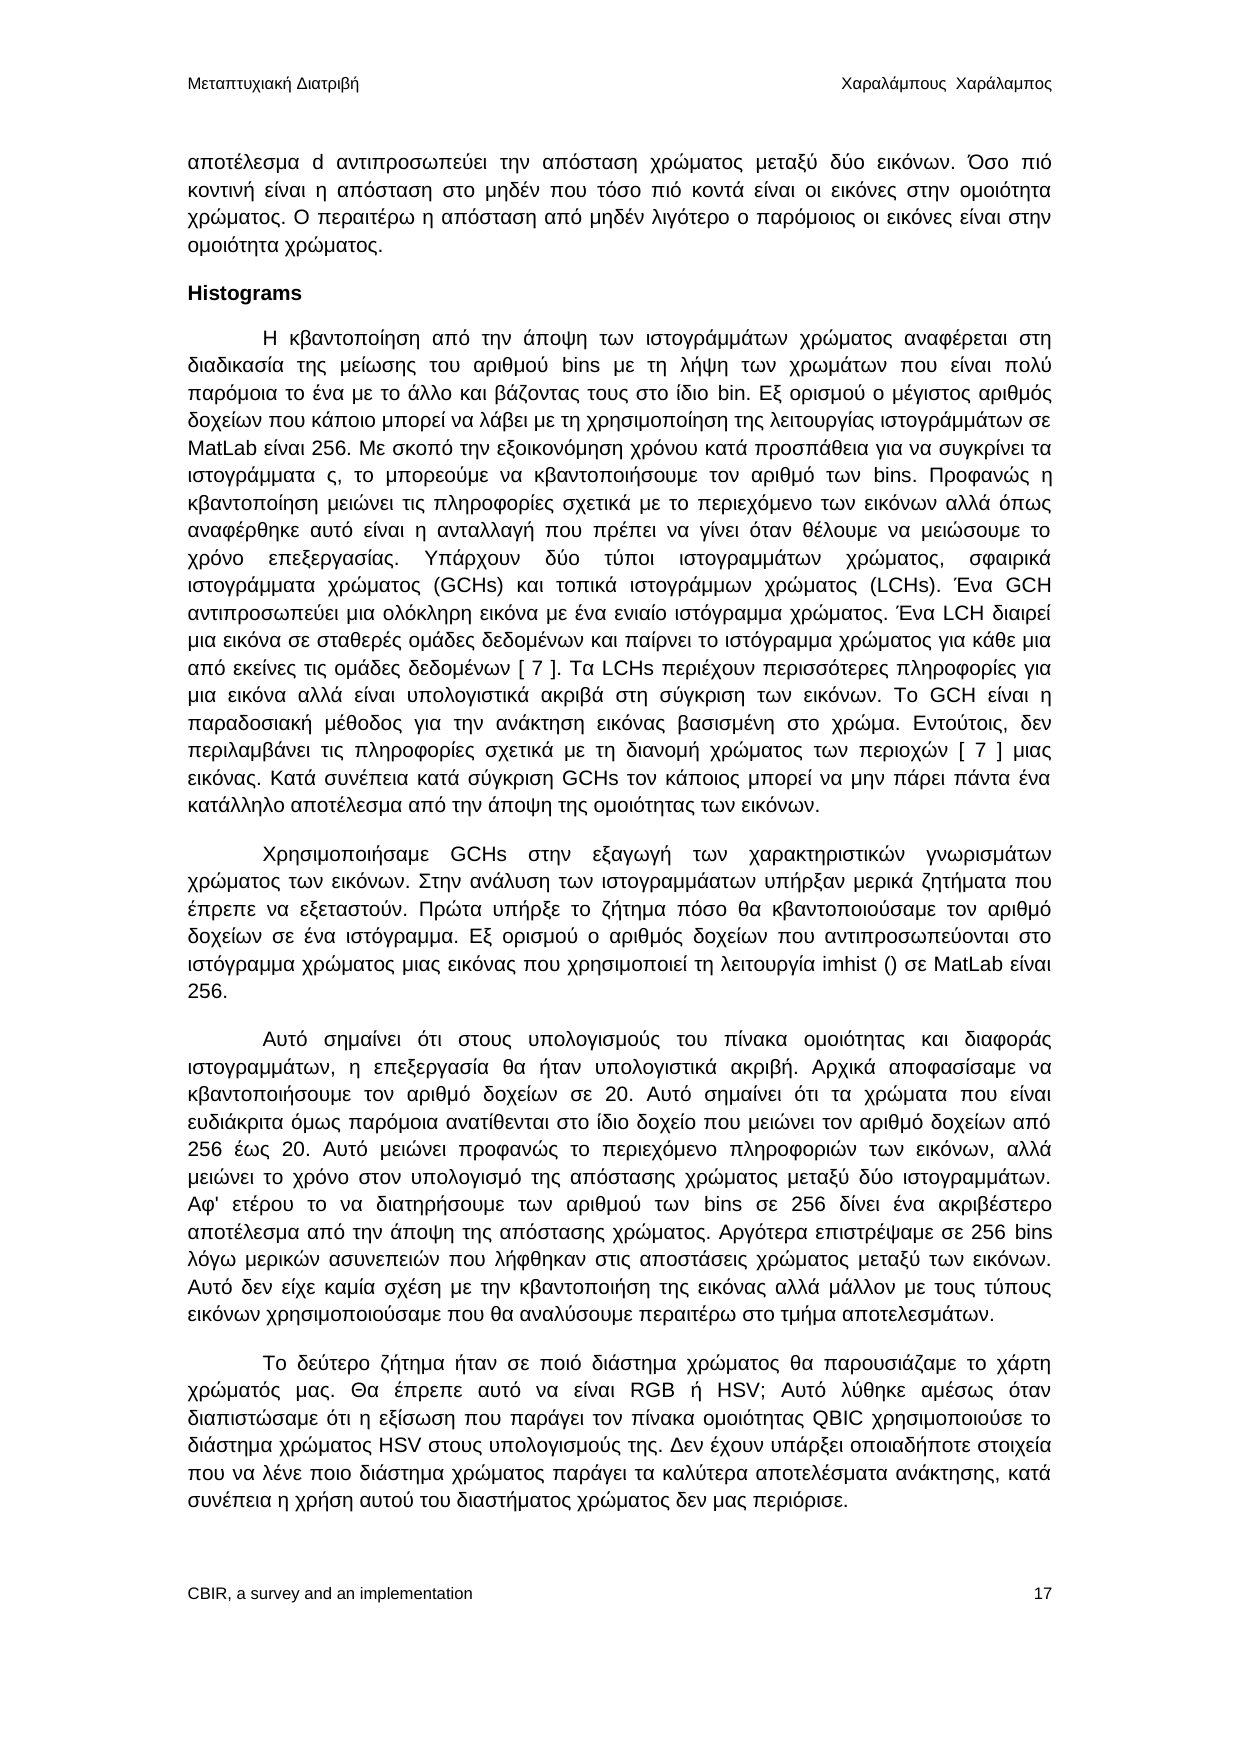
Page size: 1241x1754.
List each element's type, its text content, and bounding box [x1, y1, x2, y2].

text Το δεύτερο ζήτημα ήταν σε ποιό διάστημα χρώματος θα παρουσιάζαμε το χάρτη χρώματός μας. Θα έπρεπε αυτό να είναι RGB ή HSV; Αυτό λύθηκε αμέσως όταν διαπιστώσαμε ότι η εξίσωση που παράγει τον πίνακα ομοιότητας QBIC χρησιμοποιούσε το διάστημα χρώματος HSV στους υπολογισμούς της. Δεν έχουν υπάρξει οποιαδήποτε στοιχεία που να λένε ποιο διάστημα χρώματος παράγει τα καλύτερα αποτελέσματα ανάκτησης, κατά συνέπεια η χρήση αυτού του διαστήματος χρώματος δεν μας περιόρισε. [187, 1351, 1053, 1512]
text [187, 150, 1053, 256]
text Η κβαντοποίηση από την άποψη των ιστογράμμάτων χρώματος αναφέρεται στη διαδικασία της μείωσης του αριθμού bins με τη λήψη των χρωμάτων που είναι πολύ παρόμοια το ένα με το άλλο και βάζοντας τους στο ίδιο bin. Εξ ορισμού ο μέγιστος αριθμός δοχείων που κάποιο μπορεί να λάβει με τη χρησιμοποίηση της λειτουργίας ιστογράμμάτων σε MatLab είναι 256. Με σκοπό την εξοικονόμηση χρόνου κατά προσπάθεια για να συγκρίνει τα ιστογράμματα ς, το μπορεούμε να κβαντοποιήσουμε τον αριθμό των bins. Προφανώς η κβαντοποίηση μειώνει τις πληροφορίες σχετικά με το περιεχόμενο των εικόνων αλλά όπως αναφέρθηκε αυτό είναι η ανταλλαγή που πρέπει να γίνει όταν θέλουμε να μειώσουμε το χρόνο επεξεργασίας. Υπάρχουν δύο τύποι ιστογραμμάτων χρώματος, σφαιρικά ιστογράμματα χρώματος (GCHs) και τοπικά ιστογράμμων χρώματος (LCHs). Ένα GCH αντιπροσωπεύει μια ολόκληρη εικόνα με ένα ενιαίο ιστόγραμμα χρώματος. Ένα LCH διαιρεί μια εικόνα σε σταθερές ομάδες δεδομένων και παίρνει το ιστόγραμμα χρώματος για κάθε μια από εκείνες τις ομάδες δεδομένων [ 7 ]. Τα LCHs περιέχουν περισσότερες πληροφορίες για μια εικόνα αλλά είναι υπολογιστικά ακριβά στη σύγκριση των εικόνων. Το GCH είναι η παραδοσιακή μέθοδος για την ανάκτηση εικόνας βασισμένη στο χρώμα. Εντούτοις, δεν περιλαμβάνει τις πληροφορίες σχετικά με τη διανομή χρώματος των περιοχών [ 7 ] μιας εικόνας. Κατά συνέπεια κατά σύγκριση GCHs τον κάποιος μπορεί να μην πάρει πάντα ένα κατάλληλο αποτέλεσμα από την άποψη της ομοιότητας των εικόνων. [187, 326, 1053, 817]
text Χρησιμοποιήσαμε GCHs στην εξαγωγή των χαρακτηριστικών γνωρισμάτων χρώματος των εικόνων. Στην ανάλυση των ιστογραμμάατων υπήρξαν μερικά ζητήματα που έπρεπε να εξεταστούν. Πρώτα υπήρξε το ζήτημα πόσο θα κβαντοποιούσαμε τον αριθμό δοχείων σε ένα ιστόγραμμα. Εξ ορισμού ο αριθμός δοχείων που αντιπροσωπεύονται στο ιστόγραμμα χρώματος μιας εικόνας που χρησιμοποιεί τη λειτουργία imhist () σε MatLab είναι 256. [187, 841, 1053, 1003]
text Αυτό σημαίνει ότι στους υπολογισμούς του πίνακα ομοιότητας και διαφοράς ιστογραμμάτων, η επεξεργασία θα ήταν υπολογιστικά ακριβή. Αρχικά αποφασίσαμε να κβαντοποιήσουμε τον αριθμό δοχείων σε 20. Αυτό σημαίνει ότι τα χρώματα που είναι ευδιάκριτα όμως παρόμοια ανατίθενται στο ίδιο δοχείο που μειώνει τον αριθμό δοχείων από 256 έως 20. Αυτό μειώνει προφανώς το περιεχόμενο πληροφοριών των εικόνων, αλλά μειώνει το χρόνο στον υπολογισμό της απόστασης χρώματος μεταξύ δύο ιστογραμμάτων. Αφ' ετέρου το να διατηρήσουμε των αριθμού των bins σε 256 δίνει ένα ακριβέστερο αποτέλεσμα από την άποψη της απόστασης χρώματος. Αργότερα επιστρέψαμε σε 256 bins λόγω μερικών ασυνεπειών που λήφθηκαν στις αποστάσεις χρώματος μεταξύ των εικόνων. Αυτό δεν είχε καμία σχέση με την κβαντοποιήση της εικόνας αλλά μάλλον με τους τύπους εικόνων χρησιμοποιούσαμε που θα αναλύσουμε περαιτέρω στο τμήμα αποτελεσμάτων. [187, 1027, 1053, 1326]
text Histograms [187, 281, 1053, 305]
